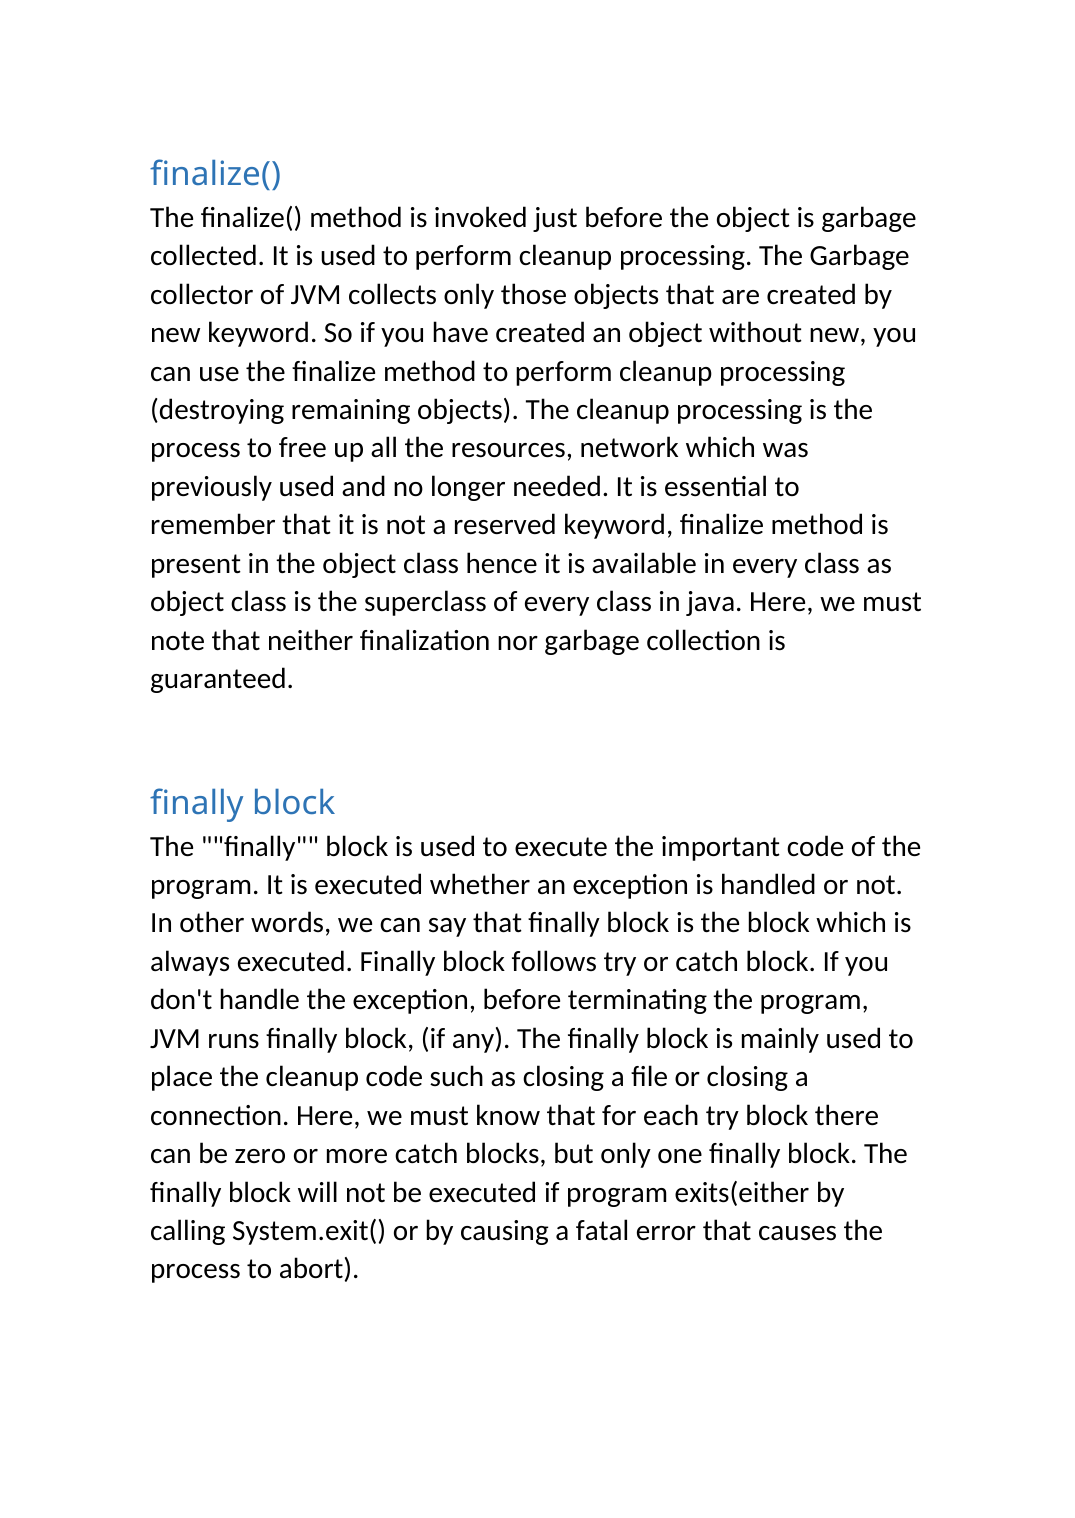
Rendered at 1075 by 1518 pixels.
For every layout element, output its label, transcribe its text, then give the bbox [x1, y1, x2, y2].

text The finalize() method is invoked just before the object is garbage collected. It is used to perform cleanup processing. The Garbage collector of JVM collects only those objects that are created by new keyword. So if you have created an object without new, you can use the finalize method to perform cleanup processing (destroying remaining objects). The cleanup processing is the process to free up all the resources, network which was previously used and no longer needed. It is essential to remember that it is not a reserved keyword, finalize method is present in the object class hence it is available in every class as object class is the superclass of every class in java. Here, we must note that neither finalization nor garbage collection is guaranteed. [150, 199, 925, 696]
subtitle finalize() [150, 150, 925, 195]
text The ""finally"" block is used to execute the important code of the program. It is executed whether an exception is handled or not. In other words, we can say that finally block is the block which is always executed. Finally block follows try or catch block. If you don't handle the exception, before terminating the program, JVM runs finally block, (if any). The finally block is mainly used to place the cleanup code such as closing a file or closing a connection. Here, we must know that for each try block there can be zero or more catch blocks, but only one finally block. The finally block will not be executed if program exits(either by calling System.exit() or by causing a fatal error that causes the process to abort). [150, 828, 925, 1286]
subtitle finally block [150, 779, 925, 824]
